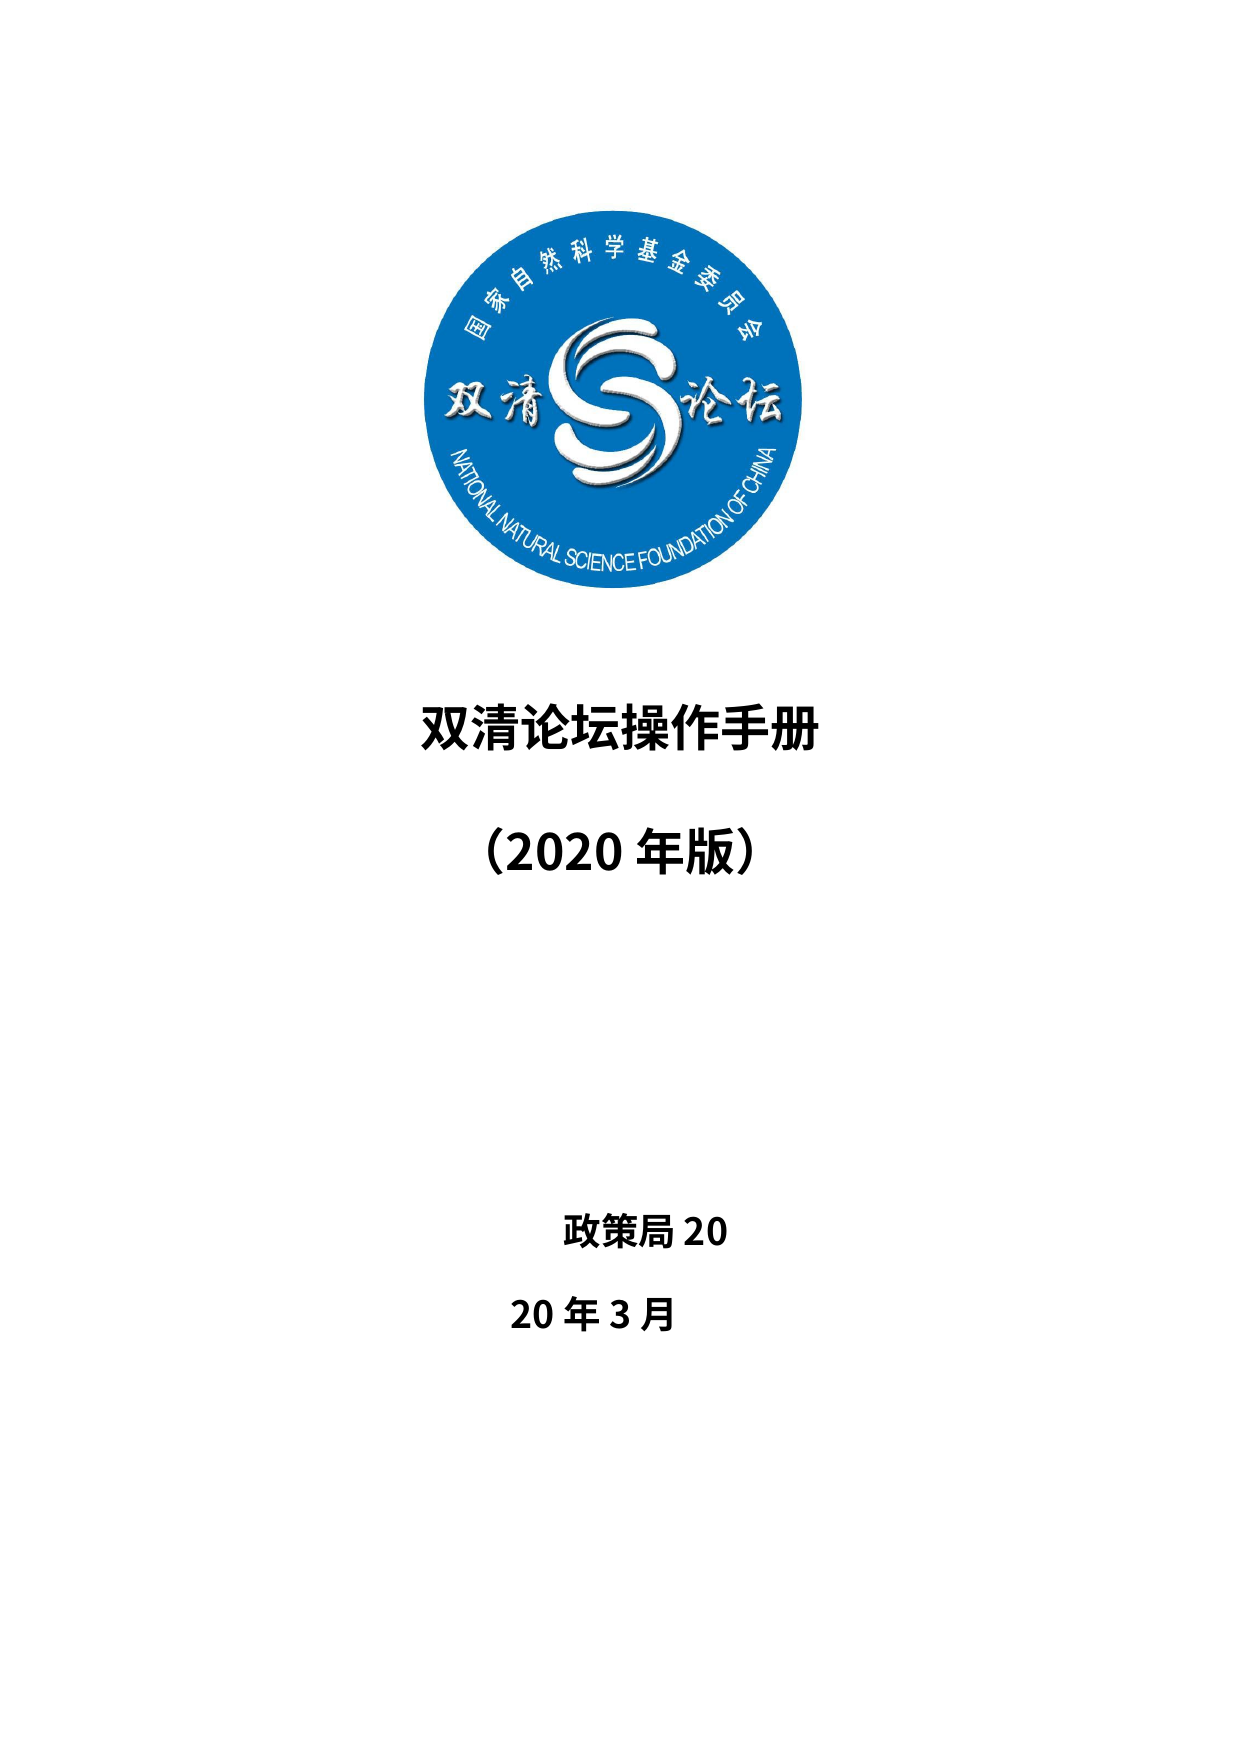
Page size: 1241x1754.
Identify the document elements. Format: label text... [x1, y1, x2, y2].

subtitle 双清论坛操作手册 [106, 679, 1134, 764]
picture [420, 203, 806, 589]
text （2020 年版） [106, 812, 1134, 884]
subtitle 政策局2020 年 3 月 [510, 1202, 738, 1339]
